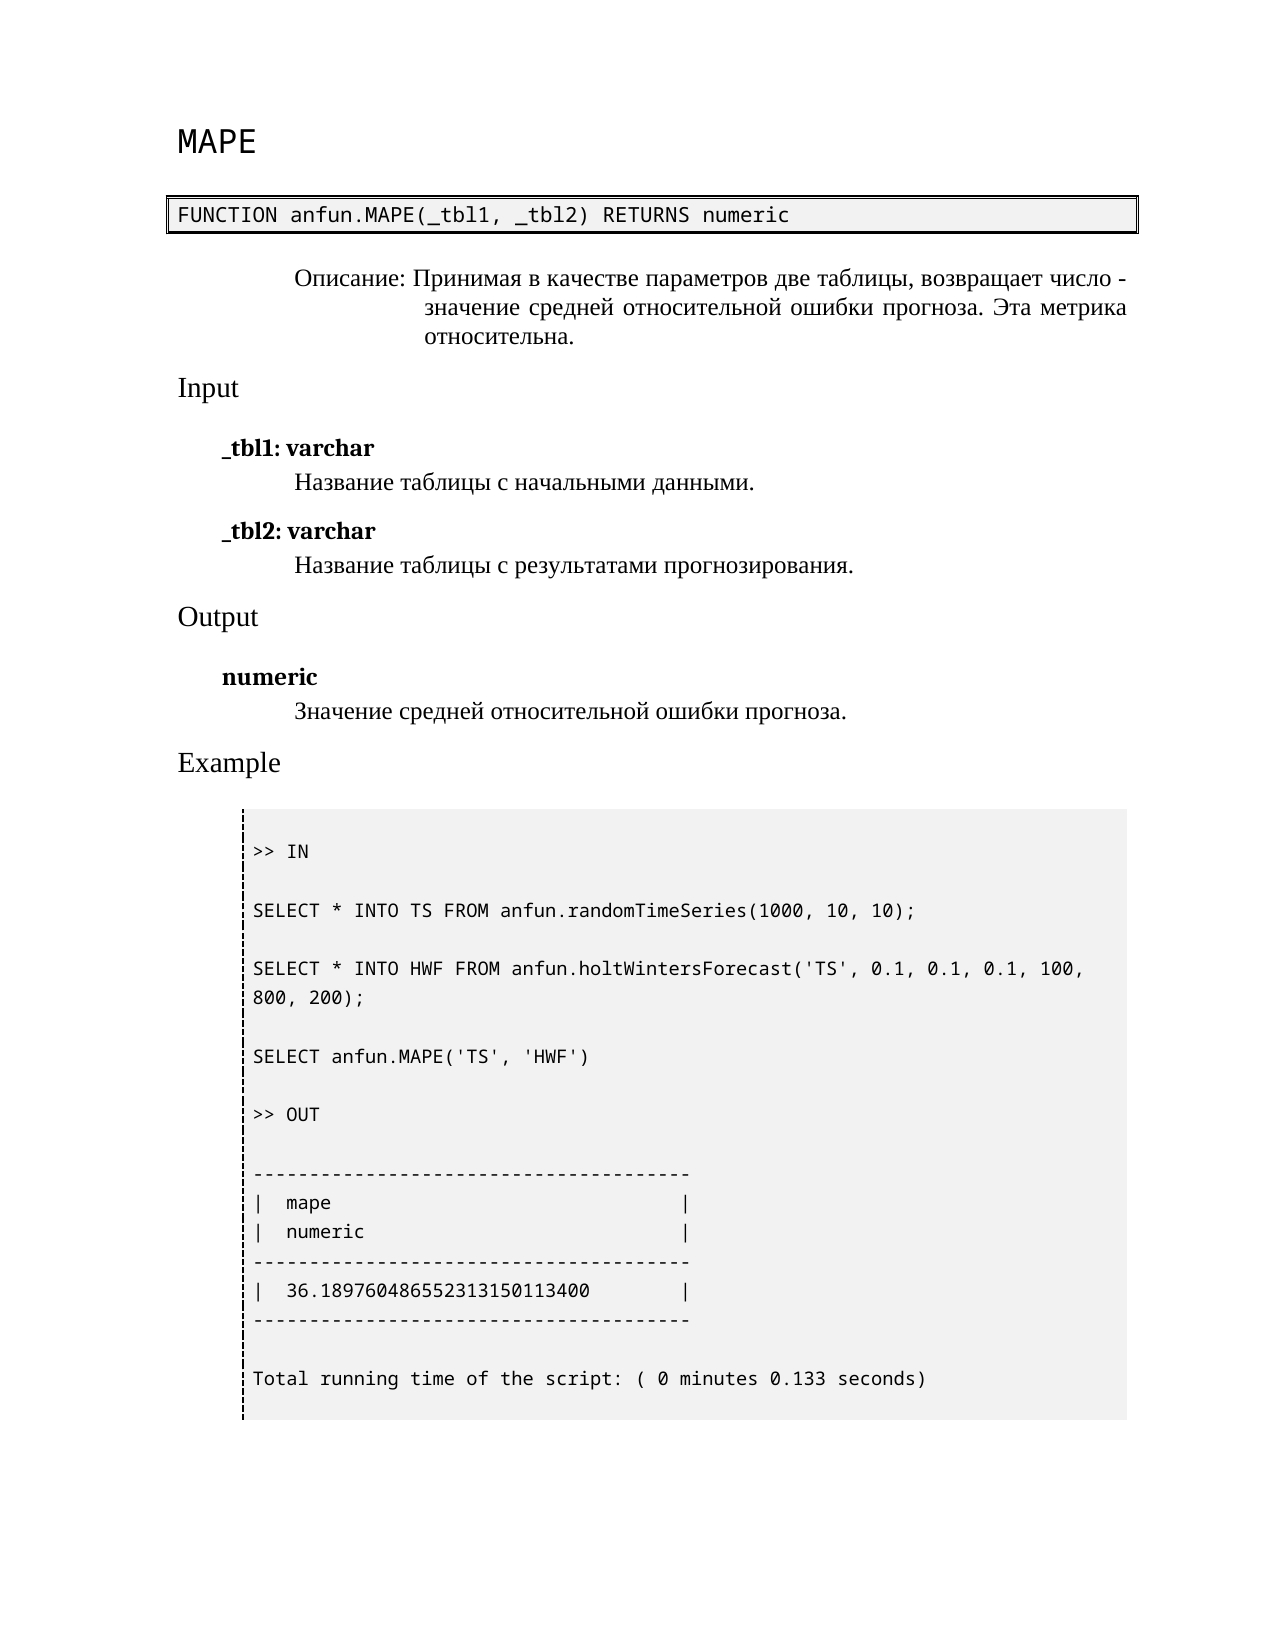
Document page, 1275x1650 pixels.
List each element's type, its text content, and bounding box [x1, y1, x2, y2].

text Значение средней относительной ошибки прогноза. [294, 696, 1127, 725]
text SELECT * INTO TS FROM anfun.randomTimeSeries(1000, 10, 10); [242, 897, 1127, 922]
text SELECT * INTO HWF FROM anfun.holtWintersForecast('TS', 0.1, 0.1, 0.1, 100, 800, 200); [242, 955, 1127, 1010]
text | numeric | --------------------------------------- | 36.189760486552313150113400 | [242, 1219, 1127, 1303]
text MAPE [177, 118, 1127, 163]
text _tbl2: varchar [222, 517, 1127, 546]
text numeric [222, 663, 1127, 692]
text Total running time of the script: ( 0 minutes 0.133 seconds) [242, 1365, 1127, 1391]
text Output [177, 599, 1127, 633]
text --------------------------------------- [242, 1307, 1127, 1332]
text _tbl1: varchar [222, 434, 1127, 463]
text >> OUT [242, 1102, 1127, 1127]
text Input [177, 371, 1127, 404]
text Example [177, 746, 1127, 779]
text SELECT anfun.MAPE('TS', 'HWF') [242, 1043, 1127, 1069]
text Описание: Принимая в качестве параметров две таблицы, возвращает число - значение средней относительной ошибки прогноза. Эта метрика относительна. [294, 263, 1127, 350]
text Название таблицы с начальными данными. [294, 467, 1127, 496]
text FUNCTION anfun.MAPE(_tbl1, _tbl2) RETURNS numeric [169, 199, 1136, 231]
text Название таблицы с результатами прогнозирования. [294, 550, 1127, 578]
text >> IN [242, 838, 1127, 864]
text --------------------------------------- | mape | [242, 1160, 1127, 1215]
